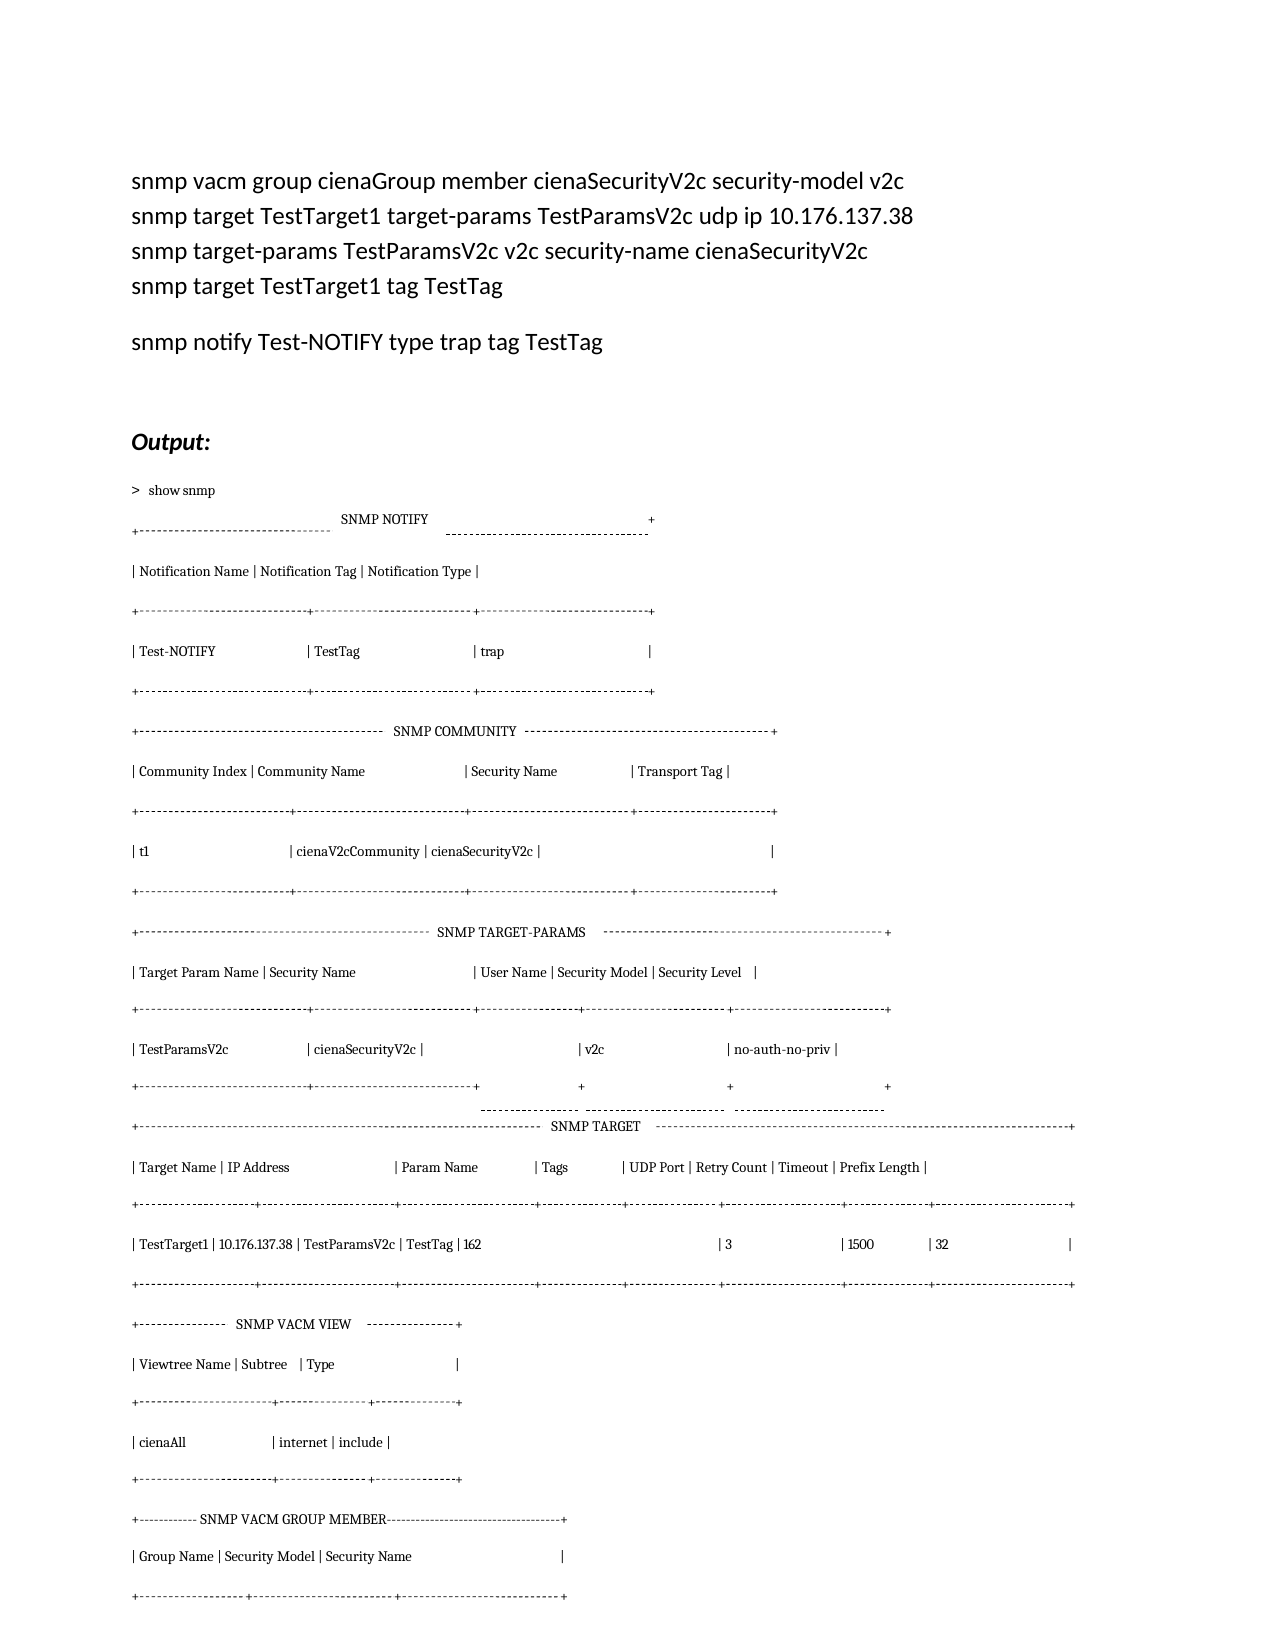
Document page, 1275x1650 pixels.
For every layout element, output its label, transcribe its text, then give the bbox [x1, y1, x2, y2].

text | TestTarget1 | 10.176.137.38 | TestParamsV2c | TestTag | 162 | 3 | 1500 | 32 | [131, 1236, 1275, 1253]
text | Community Index | Community Name | Security Name | Transport Tag | [131, 763, 1275, 780]
text + + + [131, 1079, 481, 1095]
list show snmp [131, 482, 227, 499]
text + + + + + + + + + [131, 1196, 1275, 1213]
text | cienaAll | internet | include | [131, 1434, 1275, 1450]
text SNMP NOTIFY + [341, 512, 1275, 528]
text + SNMP COMMUNITY + [131, 723, 1275, 740]
text + + + + [131, 603, 1275, 620]
text | Notification Name | Notification Tag | Notification Type | [131, 563, 1275, 580]
text + + + + + + + + + [131, 1276, 1275, 1293]
text + SNMP TARGET-PARAMS + [131, 924, 1275, 941]
text + + + [577, 1079, 1275, 1095]
text + + + + + [131, 803, 1275, 820]
text snmp notify Test-NOTIFY type trap tag TestTag [131, 326, 1275, 357]
text + SNMP VACM VIEW + [131, 1316, 1275, 1333]
text SNMP TARGET + [551, 1119, 1275, 1136]
text Output: [131, 426, 227, 457]
text + [131, 523, 227, 539]
text + + + + [131, 1394, 1275, 1411]
text | Group Name | Security Model | Security Name | [131, 1549, 1275, 1565]
text +------------ SNMP VACM GROUP MEMBER + [131, 1511, 1275, 1528]
text | Viewtree Name | Subtree | Type | [131, 1357, 1275, 1373]
text + + + + [131, 1589, 1275, 1605]
text | Target Param Name | Security Name | User Name | Security Model | Security Level | [131, 964, 1275, 980]
text + + + + + + [131, 1001, 1275, 1018]
text + [131, 1119, 481, 1136]
text | t1 | cienaV2cCommunity | cienaSecurityV2c | | [131, 844, 1275, 860]
text snmp vacm group cienaGroup member cienaSecurityV2c security-model v2c snmp target TestTarget1 target-params TestParamsV2c udp ip 10.176.137.38 snmp target-params TestParamsV2c v2c security-name cienaSecurityV2c snmp target TestTarget1 tag TestTag [131, 165, 915, 301]
text + + + + [131, 683, 1275, 700]
text | Target Name | IP Address | Param Name | Tags | UDP Port | Retry Count | Timeout | Prefix Length | [131, 1159, 1275, 1175]
text + + + + [131, 1471, 1275, 1488]
text + + + + + [131, 884, 1275, 901]
text | Test-NOTIFY | TestTag | trap | [131, 643, 1275, 660]
text | TestParamsV2c | cienaSecurityV2c | | v2c | no-auth-no-priv | [131, 1041, 1275, 1058]
